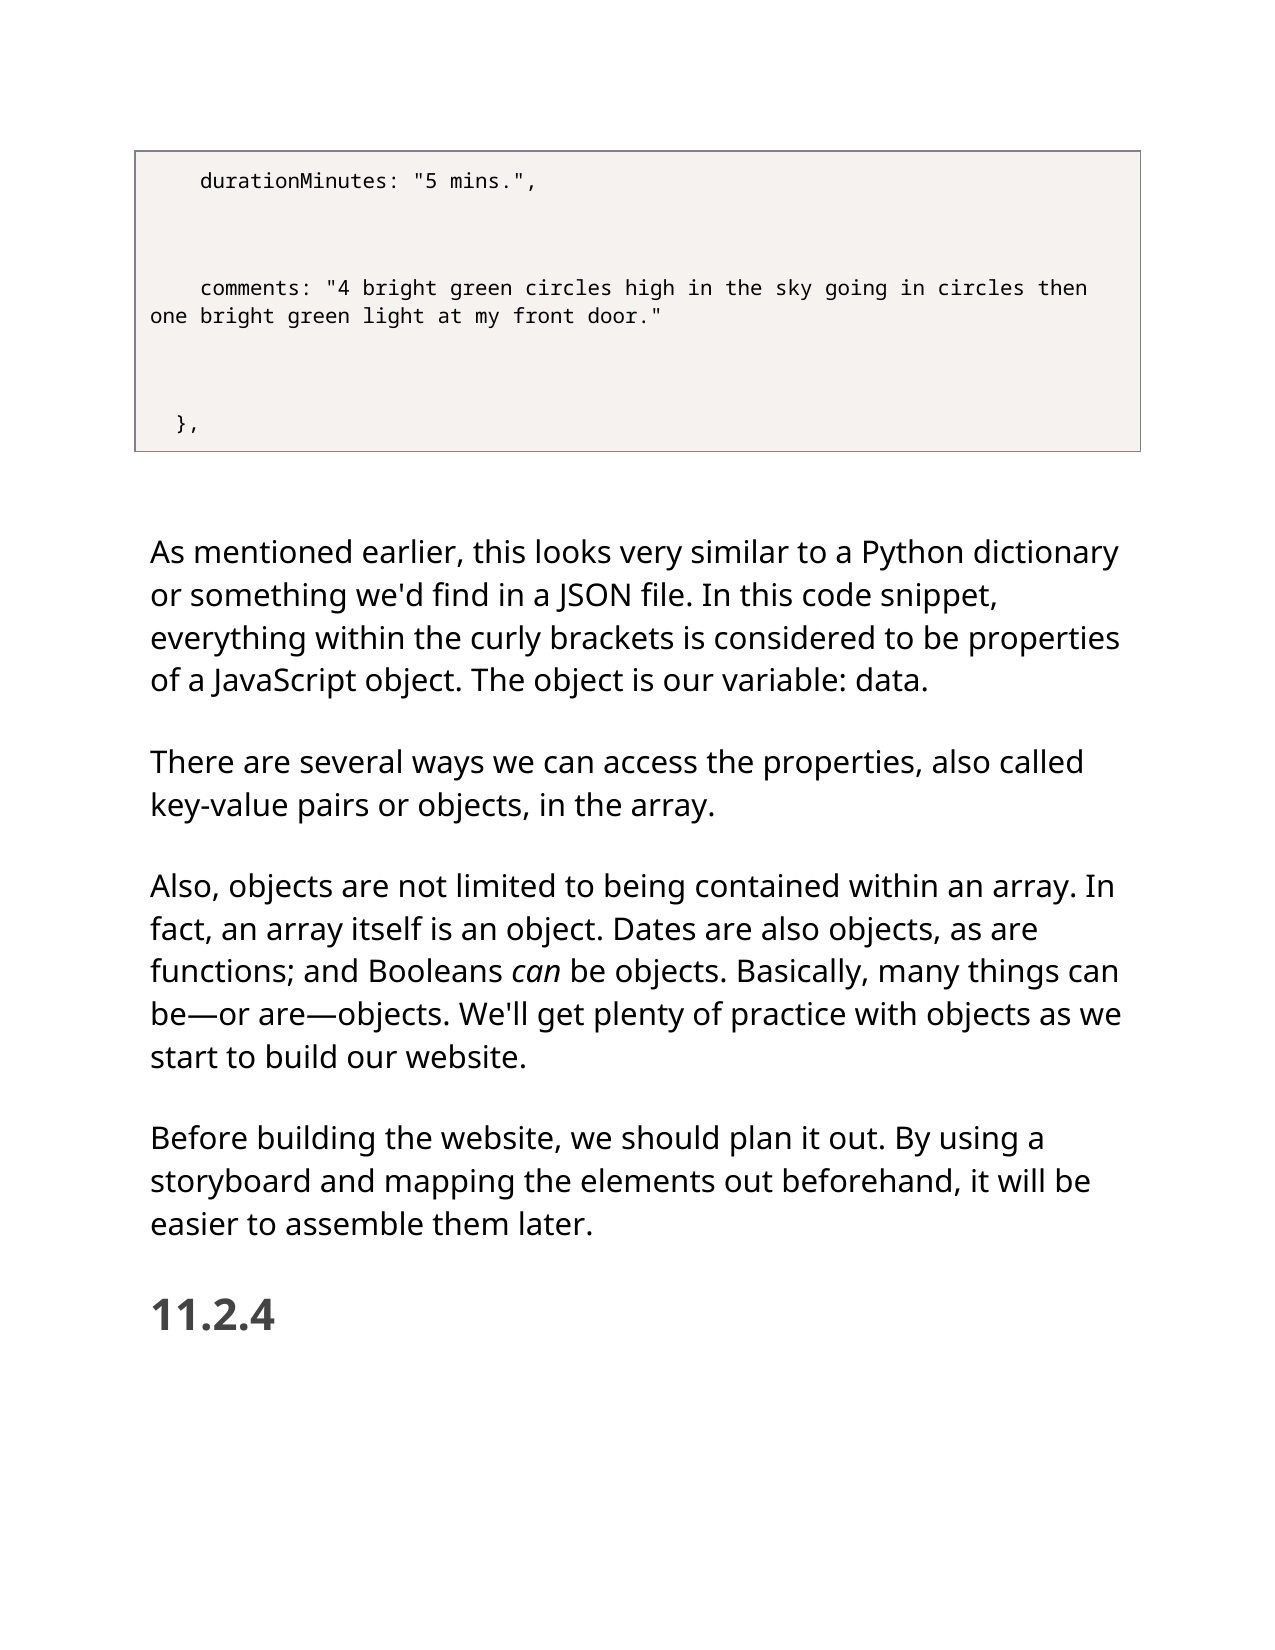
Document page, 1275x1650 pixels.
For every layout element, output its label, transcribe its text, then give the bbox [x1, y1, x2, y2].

text Also, objects are not limited to being contained within an array. In fact, an array itself is an object. Dates are also objects, as are functions; and Booleans can be objects. Basically, many things can be—or are—objects. We'll get plenty of practice with objects as we start to build our website. [150, 864, 1125, 1077]
text durationMinutes: "5 mins.", [136, 152, 1140, 194]
text }, [136, 392, 1140, 451]
text comments: "4 bright green circles high in the sky going in circles then one bright green light at my front door." [136, 257, 1140, 329]
text Before building the website, we should plan it out. By using a storyboard and mapping the elements out beforehand, it will be easier to assemble them later. [150, 1116, 1125, 1244]
text As mentioned earlier, this looks very similar to a Python dictionary or something we'd find in a JSON file. In this code snippet, everything within the curly brackets is considered to be properties of a JavaScript object. The object is our variable: data. [150, 530, 1125, 701]
text 11.2.4 [150, 1283, 1125, 1343]
text There are several ways we can access the properties, also called key-value pairs or objects, in the array. [150, 740, 1125, 825]
